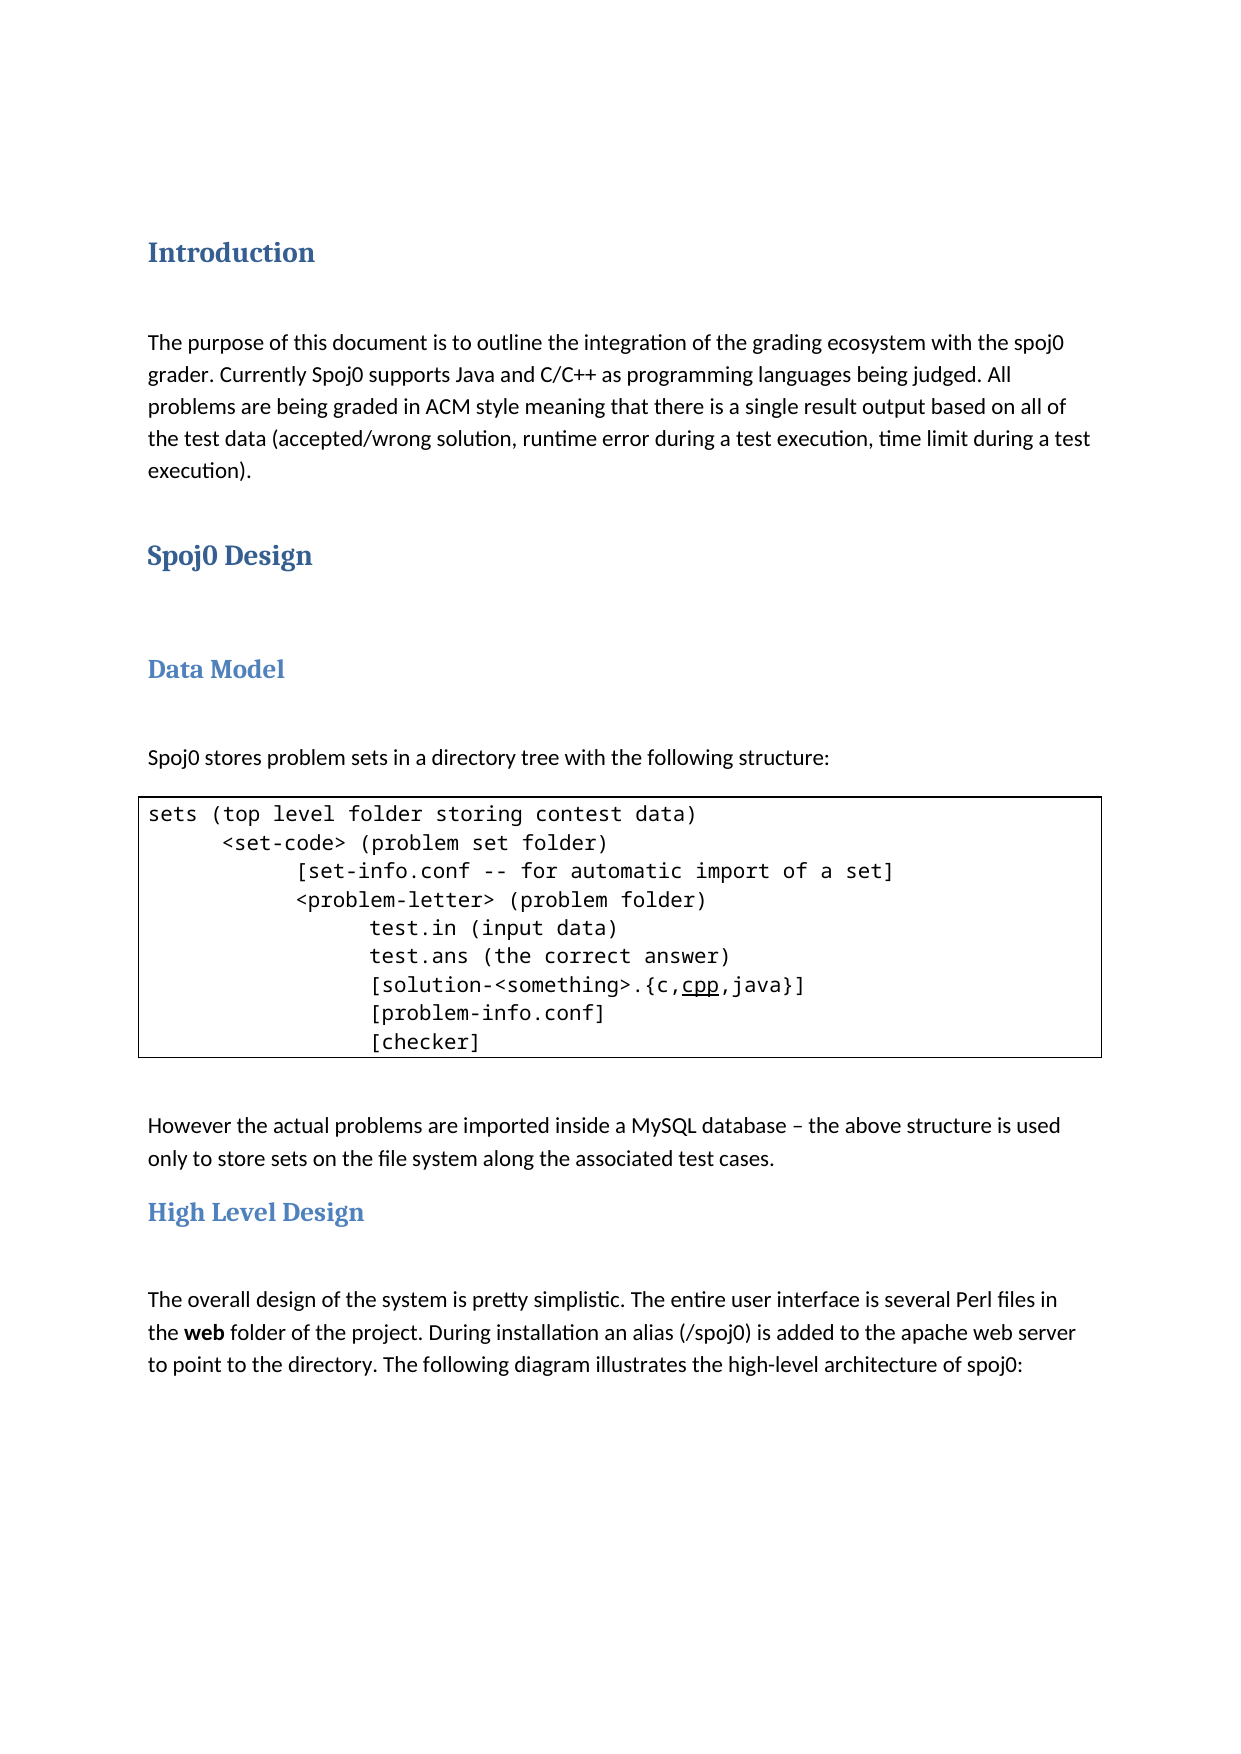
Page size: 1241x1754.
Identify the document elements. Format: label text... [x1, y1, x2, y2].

text <problem-letter> (problem folder) [148, 885, 1093, 913]
text [problem-info.conf] [148, 998, 1093, 1024]
text Spoj0 stores problem sets in a directory tree with the following structure: [148, 743, 1093, 771]
text The purpose of this document is to outline the integration of the grading ecosystem with the spoj0 grader. Currently Spoj0 supports Java and C/C++ as programming languages being judged. All problems are being graded in ACM style meaning that there is a single result output based on all of the test data (accepted/wrong solution, runtime error during a test execution, time limit during a test execution). [148, 328, 1093, 484]
text sets (top level folder storing contest data) [139, 798, 1101, 828]
text <set-code> (problem set folder) [148, 828, 1093, 856]
subtitle Data Model [148, 654, 1093, 686]
subtitle High Level Design [148, 1197, 1093, 1228]
text [checker] [139, 1024, 1101, 1057]
text However the actual problems are imported inside a MySQL database – the above structure is used only to store sets on the file system along the associated test cases. [148, 1112, 1093, 1172]
text [solution-<something>.{c,cpp,java}] [148, 970, 1093, 998]
subtitle Introduction [148, 236, 1093, 270]
subtitle Spoj0 Design [148, 539, 1093, 572]
text test.in (input data) [148, 913, 1093, 942]
text test.ans (the correct answer) [148, 942, 1093, 970]
text [set-info.conf -- for automatic import of a set] [148, 856, 1093, 885]
text The overall design of the system is pretty simplistic. The entire user interface is several Perl files in the web folder of the project. During installation an alias (/spoj0) is added to the apache web server to point to the directory. The following diagram illustrates the high-level architecture of spoj0: [148, 1286, 1093, 1378]
